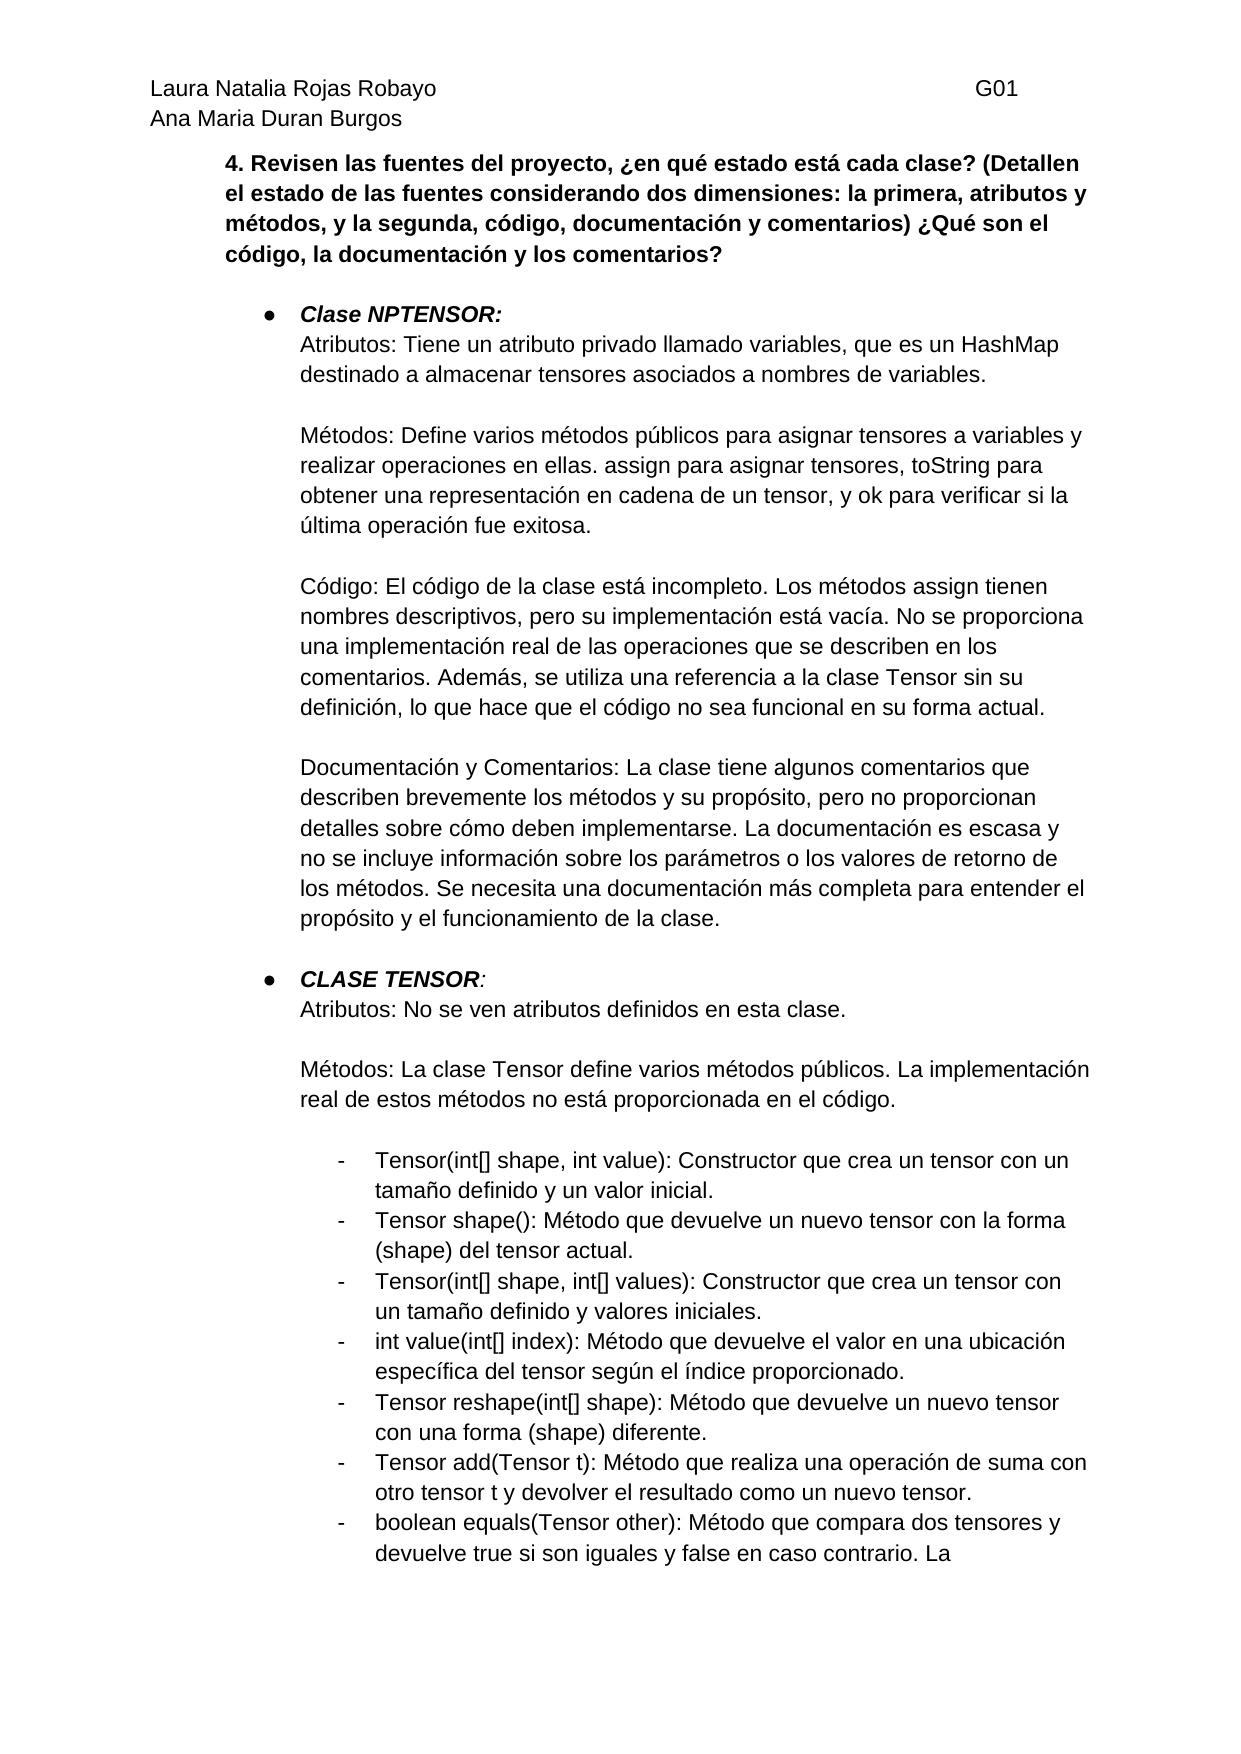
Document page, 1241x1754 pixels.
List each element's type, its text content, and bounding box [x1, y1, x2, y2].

list Tensor(int[] shape, int[] values): Constructor que crea un tensor con un tamaño definido y valores iniciales. [337, 1268, 1090, 1324]
list Tensor(int[] shape, int value): Constructor que crea un tensor con un tamaño definido y un valor inicial. [337, 1147, 1090, 1203]
text Métodos: Define varios métodos públicos para asignar tensores a variables y realizar operaciones en ellas. assign para asignar tensores, toString para obtener una representación en cadena de un tensor, y ok para verificar si la última operación fue exitosa. [300, 422, 1090, 539]
text Métodos: La clase Tensor define varios métodos públicos. La implementación real de estos métodos no está proporcionada en el código. [300, 1056, 1090, 1113]
list CLASE TENSOR: [262, 966, 1090, 992]
list Tensor add(Tensor t): Método que realiza una operación de suma con otro tensor t y devolver el resultado como un nuevo tensor. [337, 1449, 1090, 1506]
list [337, 1509, 1090, 1566]
list Tensor reshape(int[] shape): Método que devuelve un nuevo tensor con una forma (shape) diferente. [337, 1388, 1090, 1445]
text Atributos: Tiene un atributo privado llamado variables, que es un HashMap destinado a almacenar tensores asociados a nombres de variables. [300, 331, 1090, 388]
text Atributos: No se ven atributos definidos en esta clase. [300, 996, 1090, 1022]
list Clase NPTENSOR: [262, 301, 1090, 327]
list int value(int[] index): Método que devuelve el valor en una ubicación específica del tensor según el índice proporcionado. [337, 1328, 1090, 1385]
text 4. Revisen las fuentes del proyecto, ¿en qué estado está cada clase? (Detallen el estado de las fuentes considerando dos dimensiones: la primera, atributos y métodos, y la segunda, código, documentación y comentarios) ¿Qué son el código, la documentación y los comentarios? [225, 150, 1090, 267]
text Código: El código de la clase está incompleto. Los métodos assign tienen nombres descriptivos, pero su implementación está vacía. No se proporciona una implementación real de las operaciones que se describen en los comentarios. Además, se utiliza una referencia a la clase Tensor sin su definición, lo que hace que el código no sea funcional en su forma actual. [300, 573, 1090, 720]
list Tensor shape(): Método que devuelve un nuevo tensor con la forma (shape) del tensor actual. [337, 1207, 1090, 1264]
text Documentación y Comentarios: La clase tiene algunos comentarios que describen brevemente los métodos y su propósito, pero no proporcionan detalles sobre cómo deben implementarse. La documentación es escasa y no se incluye información sobre los parámetros o los valores de retorno de los métodos. Se necesita una documentación más completa para entender el propósito y el funcionamiento de la clase. [300, 754, 1090, 932]
